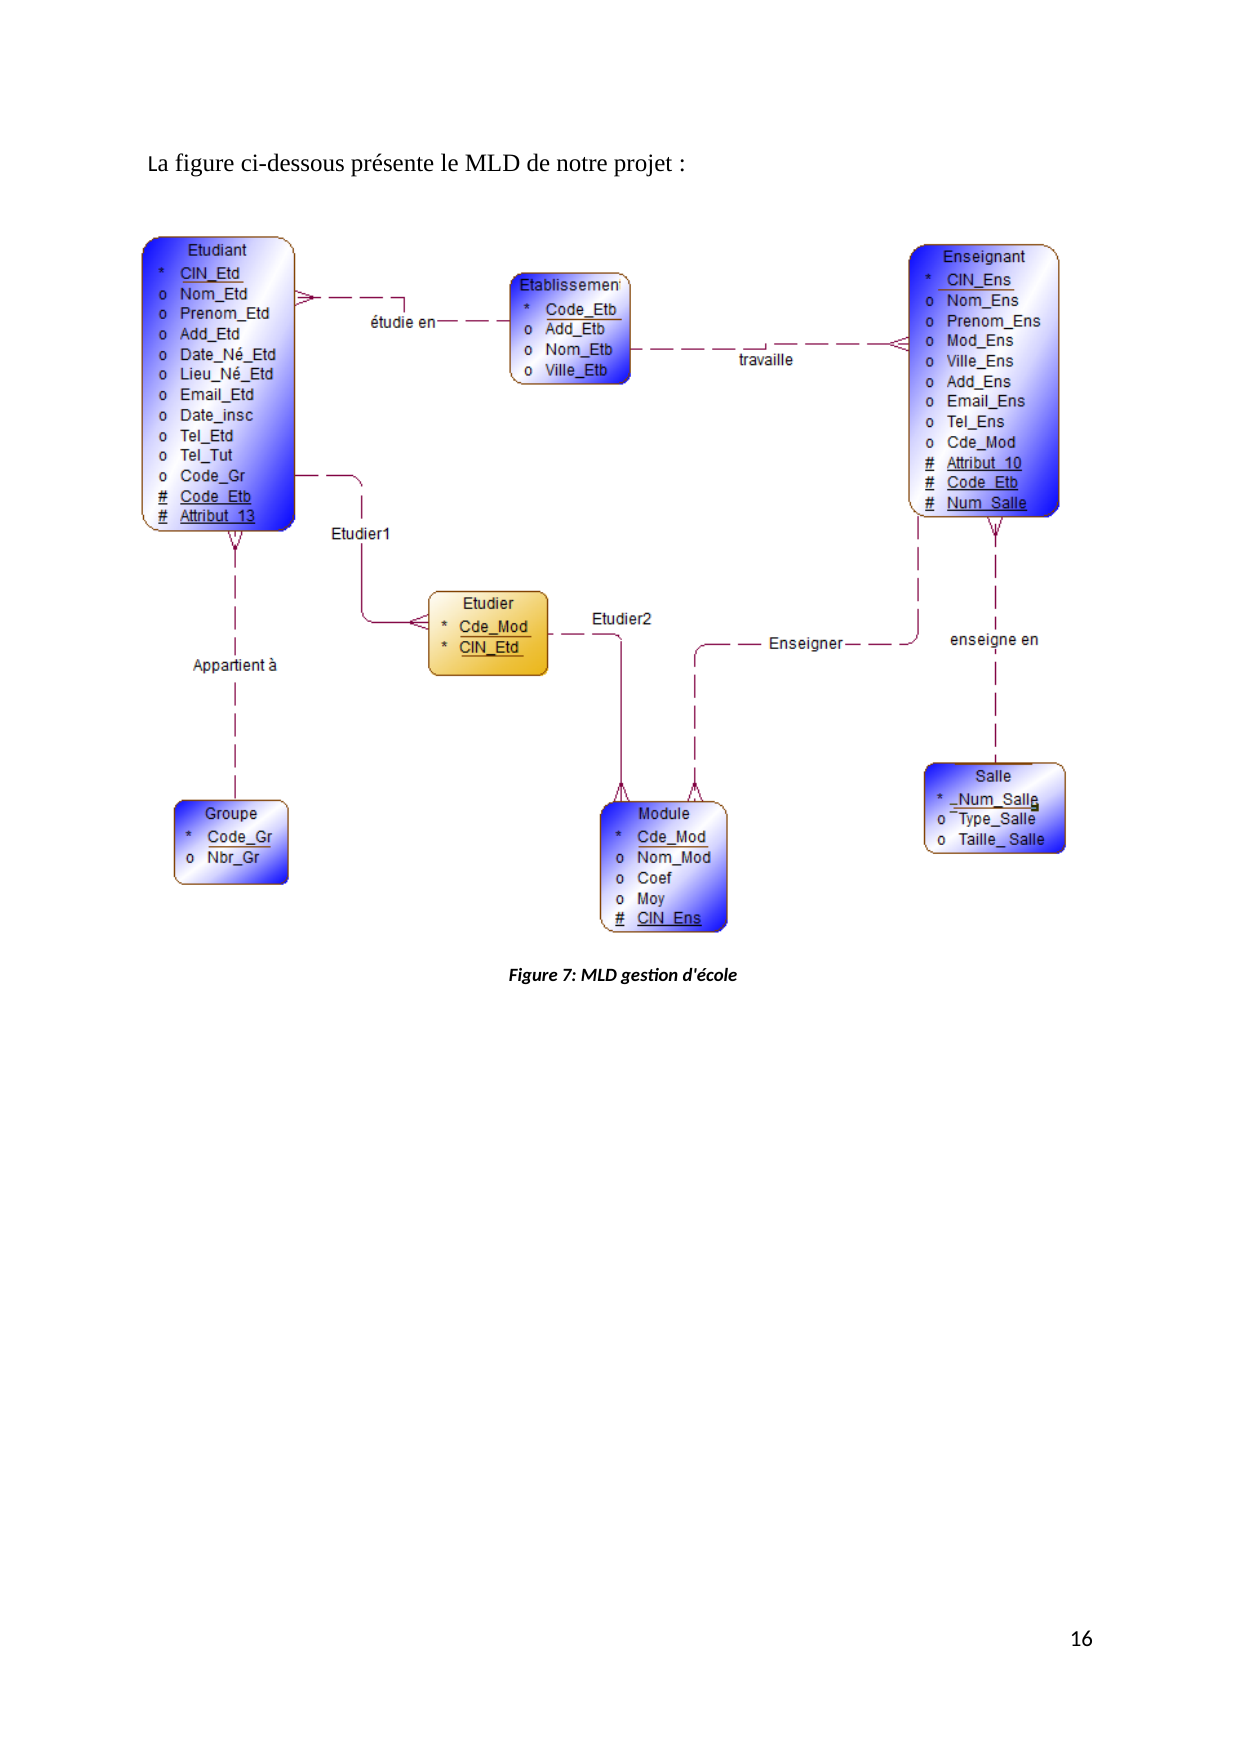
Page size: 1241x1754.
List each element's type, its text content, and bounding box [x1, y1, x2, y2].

picture [112, 221, 1128, 952]
text La figure ci-dessous présente le MLD de notre projet : [148, 148, 1093, 177]
